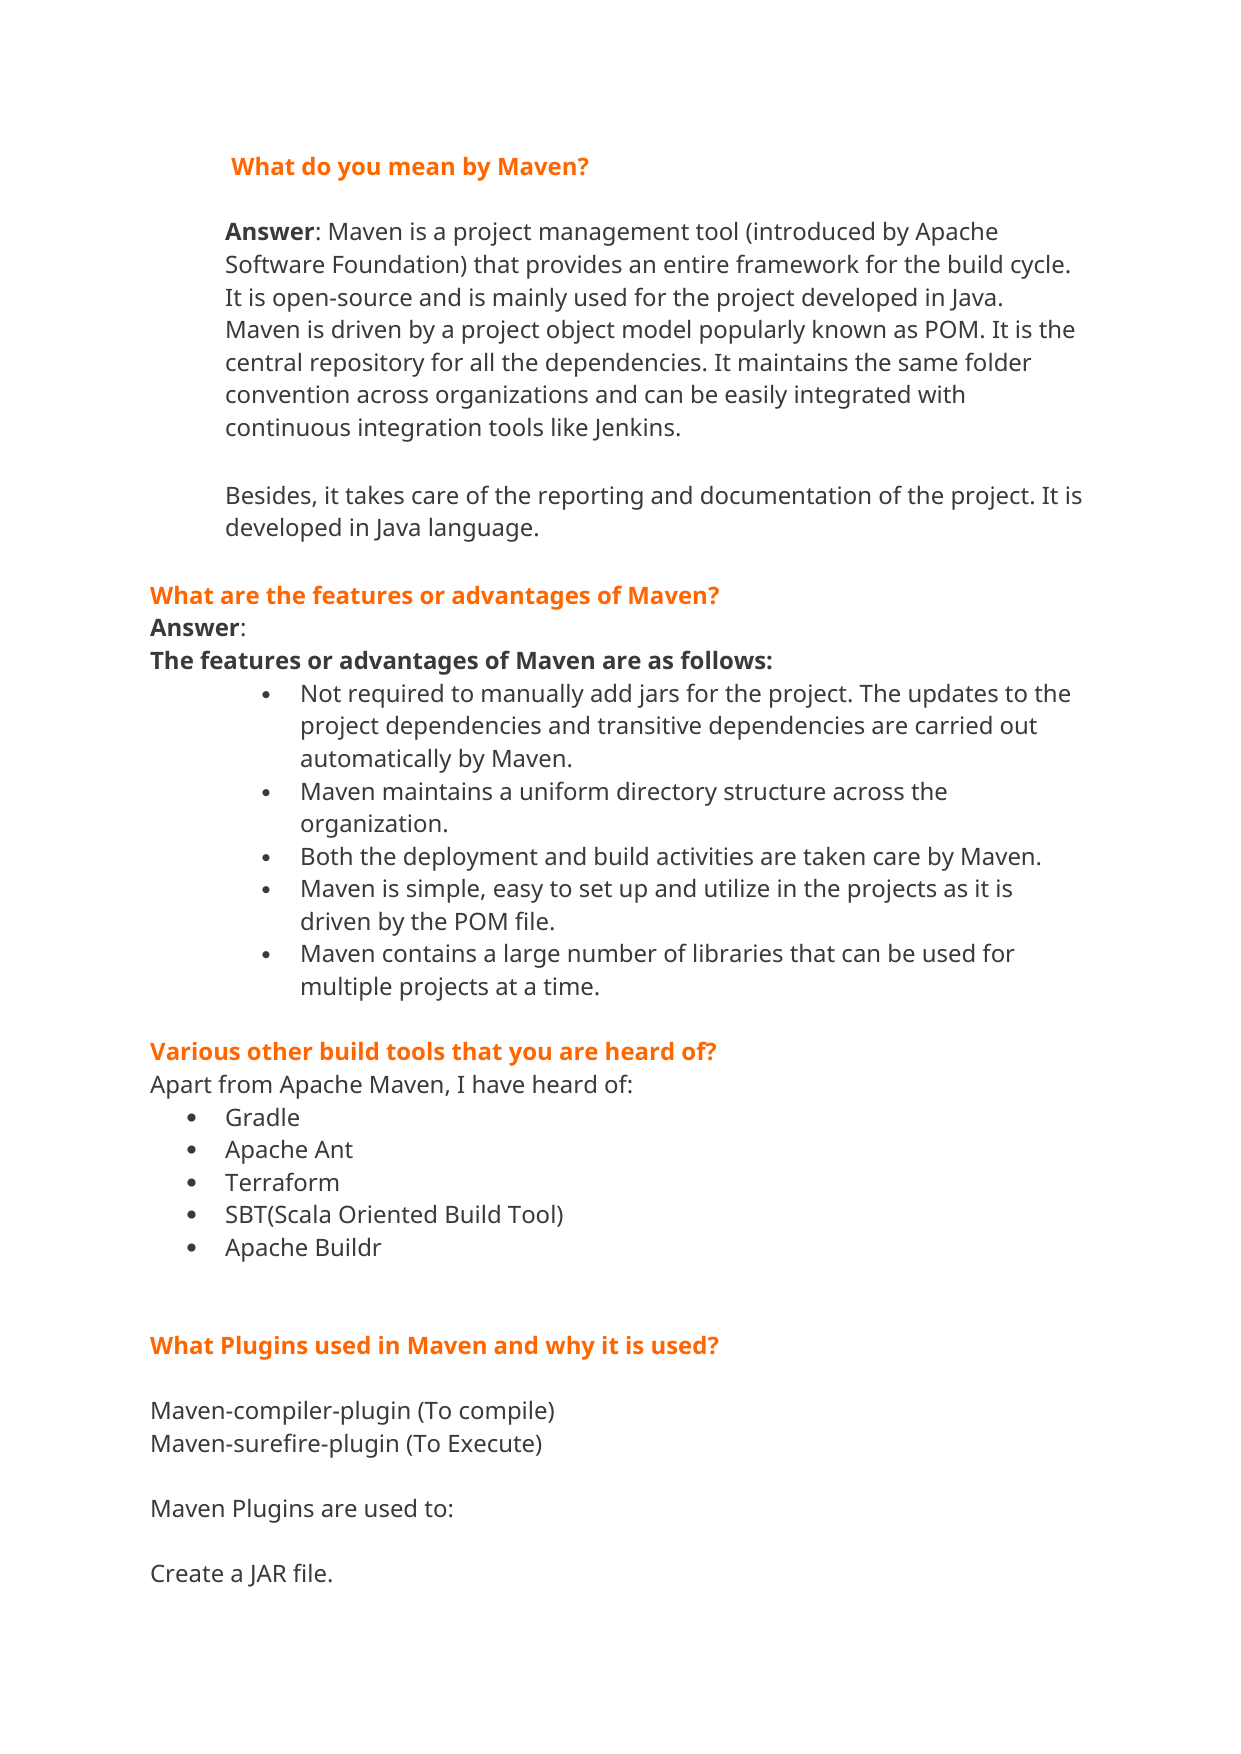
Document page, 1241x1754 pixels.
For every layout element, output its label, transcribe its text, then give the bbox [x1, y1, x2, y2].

text Maven Plugins are used to: [150, 1492, 1090, 1524]
list Apache Ant [187, 1133, 1090, 1166]
text Answer: Maven is a project management tool (introduced by Apache Software Foundation) that provides an entire framework for the build cycle. It is open-source and is mainly used for the project developed in Java. [225, 215, 1090, 313]
list Maven is simple, easy to set up and utilize in the projects as it is driven by the POM file. [262, 872, 1090, 937]
list Both the deployment and build activities are taken care by Maven. [262, 839, 1090, 872]
text What are the features or advantages of Maven? [150, 579, 1090, 611]
text Various other build tools that you are heard of? [150, 1035, 1090, 1068]
text Apart from Apache Maven, I have heard of: [150, 1068, 1090, 1100]
text What Plugins used in Maven and why it is used? [150, 1328, 1090, 1361]
text The features or advantages of Maven are as follows: [150, 644, 1090, 676]
text Maven is driven by a project object model popularly known as POM. It is the central repository for all the dependencies. It maintains the same folder convention across organizations and can be easily integrated with continuous integration tools like Jenkins. [225, 313, 1090, 443]
list Not required to manually add jars for the project. The updates to the project dependencies and transitive dependencies are carried out automatically by Maven. [262, 676, 1090, 774]
text What do you mean by Maven? [225, 150, 1090, 183]
list Maven contains a large number of libraries that can be used for multiple projects at a time. [262, 937, 1090, 1002]
list Gradle [187, 1100, 1090, 1133]
text Maven-surefire-plugin (To Execute) [150, 1426, 1090, 1459]
list SBT(Scala Oriented Build Tool) [187, 1198, 1090, 1231]
text Maven-compiler-plugin (To compile) [150, 1394, 1090, 1426]
list Terraform [187, 1166, 1090, 1198]
list Apache Buildr [187, 1231, 1090, 1263]
list Maven maintains a uniform directory structure across the organization. [262, 774, 1090, 839]
text Answer: [150, 611, 1090, 644]
text Besides, it takes care of the reporting and documentation of the project. It is developed in Java language. [225, 478, 1090, 544]
text Create a JAR file. [150, 1557, 1090, 1589]
